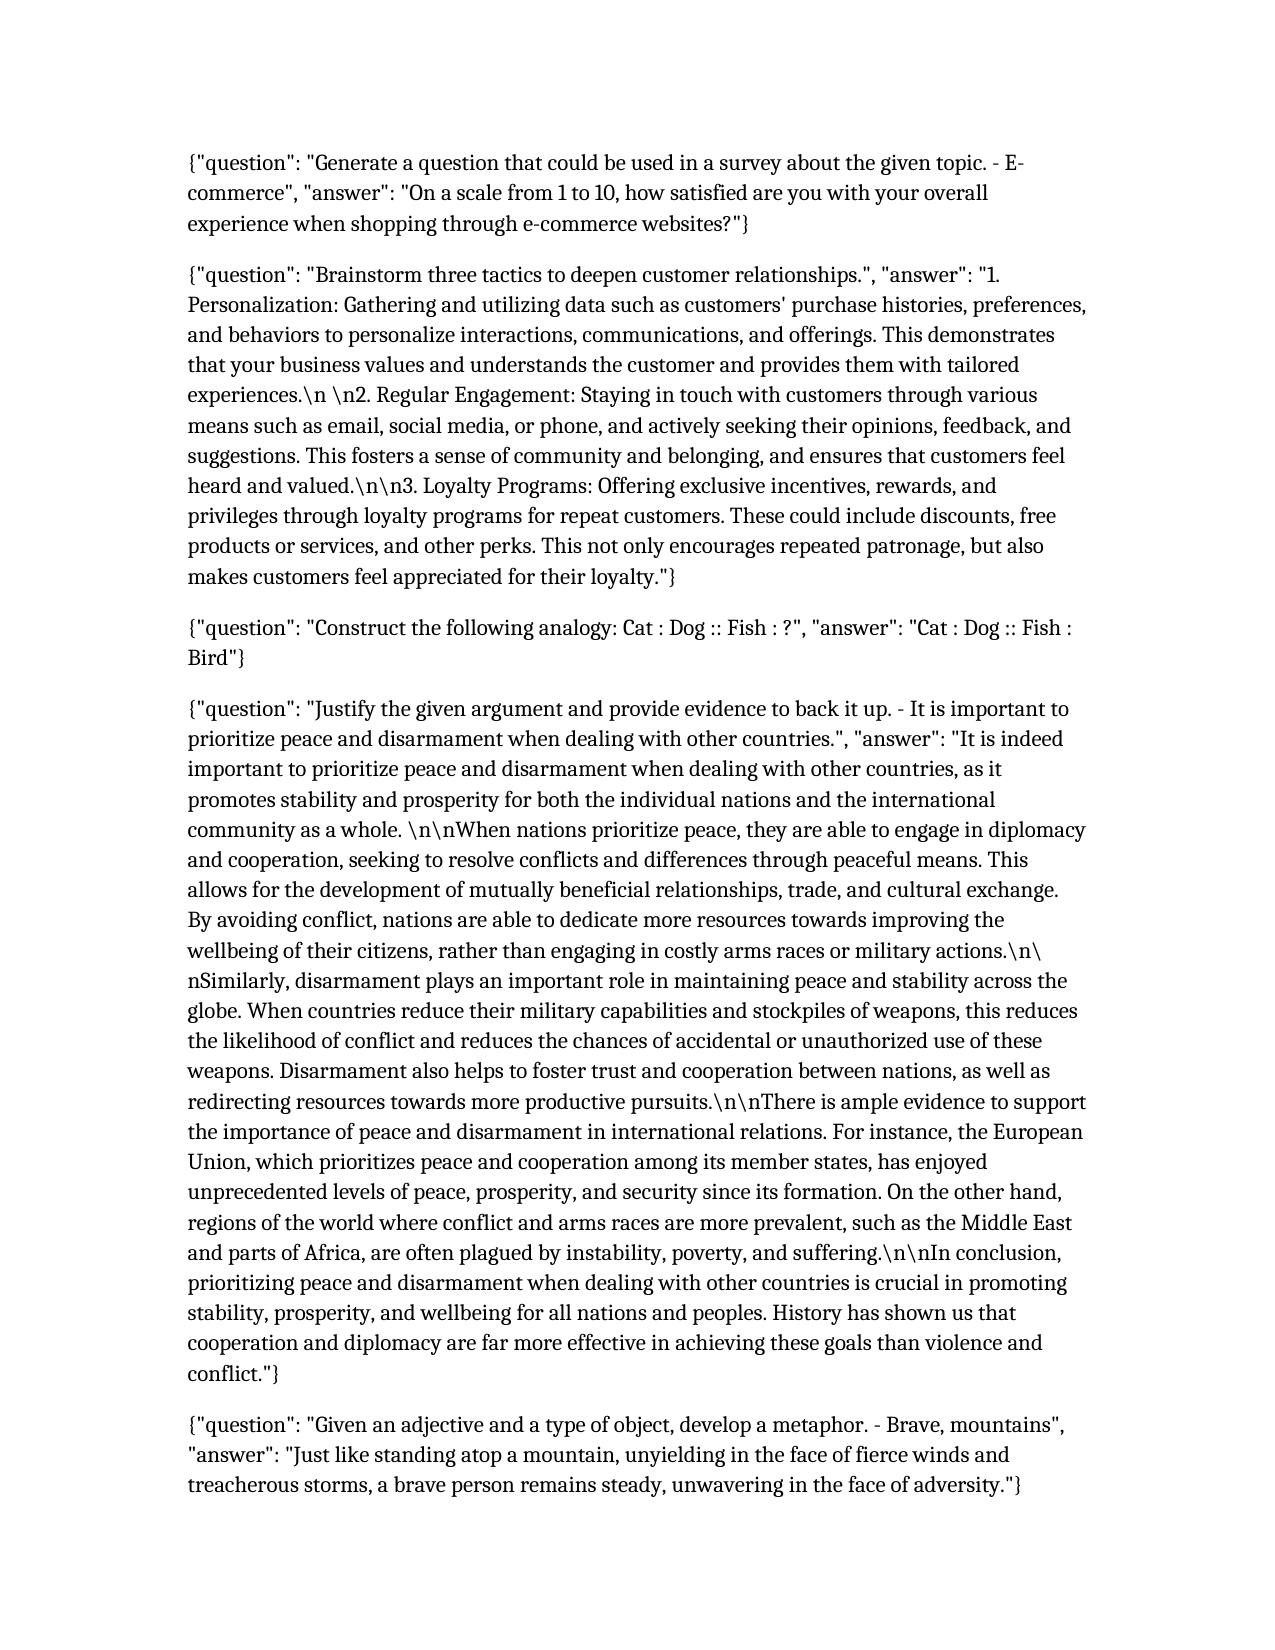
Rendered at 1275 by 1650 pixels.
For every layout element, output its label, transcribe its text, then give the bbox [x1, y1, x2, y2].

text {"question": "Brainstorm three tactics to deepen customer relationships.", "answer": "1. Personalization: Gathering and utilizing data such as customers' purchase histories, preferences, and behaviors to personalize interactions, communications, and offerings. This demonstrates that your business values and understands the customer and provides them with tailored experiences.\n \n2. Regular Engagement: Staying in touch with customers through various means such as email, social media, or phone, and actively seeking their opinions, feedback, and suggestions. This fosters a sense of community and belonging, and ensures that customers feel heard and valued.\n\n3. Loyalty Programs: Offering exclusive incentives, rewards, and privileges through loyalty programs for repeat customers. These could include discounts, free products or services, and other perks. This not only encourages repeated patronage, but also makes customers feel appreciated for their loyalty."} [187, 261, 1087, 590]
text {"question": "Generate a question that could be used in a survey about the given topic. - E-commerce", "answer": "On a scale from 1 to 10, how satisfied are you with your overall experience when shopping through e-commerce websites?"} [187, 150, 1087, 237]
text {"question": "Justify the given argument and provide evidence to back it up. - It is important to prioritize peace and disarmament when dealing with other countries.", "answer": "It is indeed important to prioritize peace and disarmament when dealing with other countries, as it promotes stability and prosperity for both the individual nations and the international community as a whole. \n\nWhen nations prioritize peace, they are able to engage in diplomacy and cooperation, seeking to resolve conflicts and differences through peaceful means. This allows for the development of mutually beneficial relationships, trade, and cultural exchange. By avoiding conflict, nations are able to dedicate more resources towards improving the wellbeing of their citizens, rather than engaging in costly arms races or military actions.\n\nSimilarly, disarmament plays an important role in maintaining peace and stability across the globe. When countries reduce their military capabilities and stockpiles of weapons, this reduces the likelihood of conflict and reduces the chances of accidental or unauthorized use of these weapons. Disarmament also helps to foster trust and cooperation between nations, as well as redirecting resources towards more productive pursuits.\n\nThere is ample evidence to support the importance of peace and disarmament in international relations. For instance, the European Union, which prioritizes peace and cooperation among its member states, has enjoyed unprecedented levels of peace, prosperity, and security since its formation. On the other hand, regions of the world where conflict and arms races are more prevalent, such as the Middle East and parts of Africa, are often plagued by instability, poverty, and suffering.\n\nIn conclusion, prioritizing peace and disarmament when dealing with other countries is crucial in promoting stability, prosperity, and wellbeing for all nations and peoples. History has shown us that cooperation and diplomacy are far more effective in achieving these goals than violence and conflict."} [187, 696, 1087, 1387]
text {"question": "Given an adjective and a type of object, develop a metaphor. - Brave, mountains", "answer": "Just like standing atop a mountain, unyielding in the face of fierce winds and treacherous storms, a brave person remains steady, unwavering in the face of adversity."} [187, 1411, 1087, 1498]
text {"question": "Construct the following analogy: Cat : Dog :: Fish : ?", "answer": "Cat : Dog :: Fish : Bird"} [187, 614, 1087, 671]
